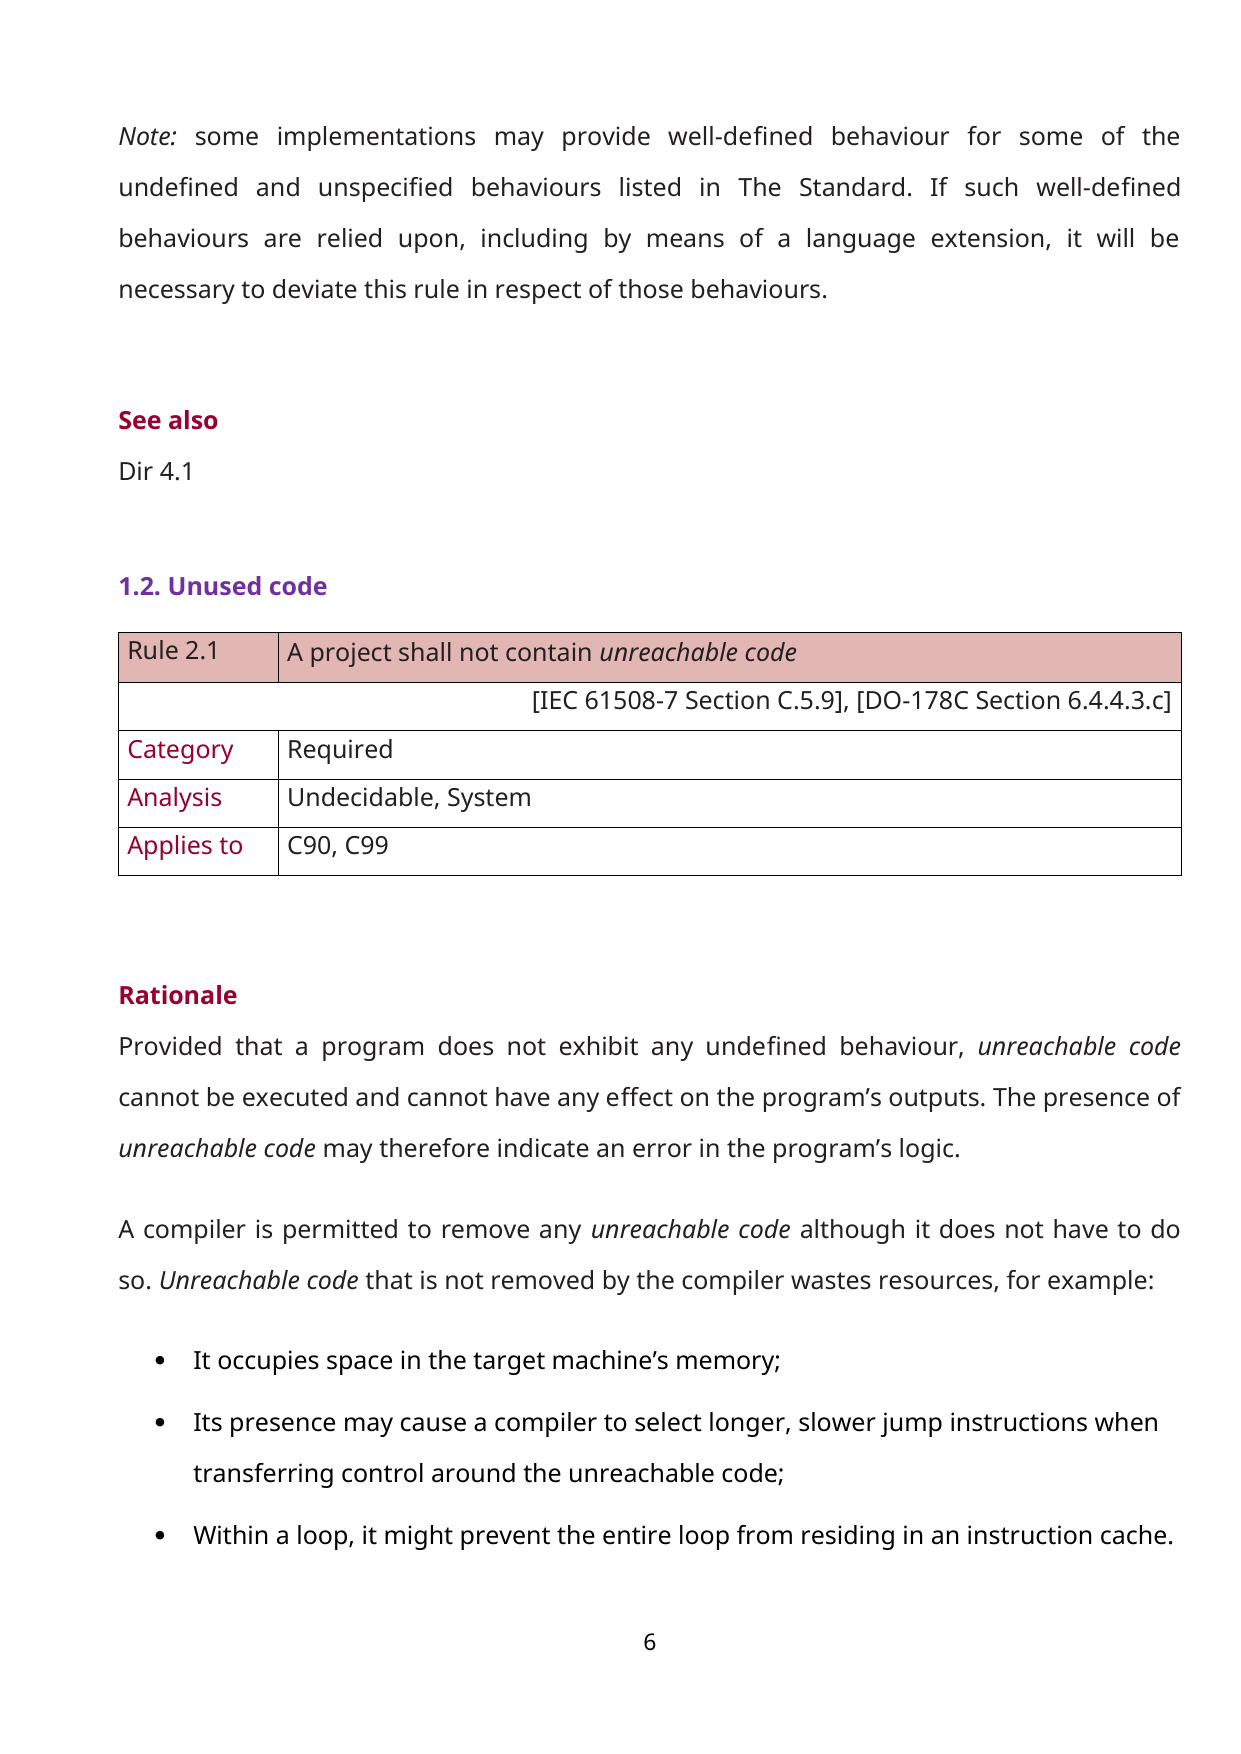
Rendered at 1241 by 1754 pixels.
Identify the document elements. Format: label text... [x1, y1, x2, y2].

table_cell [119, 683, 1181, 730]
list Its presence may cause a compiler to select longer, slower jump instructions when transferring control around the unreachable code; [156, 1404, 1181, 1489]
text Note: some implementations may provide well-defined behaviour for some of the undefined and unspecified behaviours listed in The Standard. If such well-defined behaviours are relied upon, including by means of a language extension, it will be necessary to deviate this rule in respect of those behaviours. [118, 118, 1181, 305]
text A compiler is permitted to remove any unreachable code although it does not have to do so. Unreachable code that is not removed by the compiler wastes resources, for example: [118, 1211, 1181, 1296]
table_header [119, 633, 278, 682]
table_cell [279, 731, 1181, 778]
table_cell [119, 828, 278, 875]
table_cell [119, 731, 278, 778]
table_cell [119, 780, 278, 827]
subtitle Unused code [118, 568, 1181, 602]
text Provided that a program does not exhibit any undefined behaviour, unreachable code cannot be executed and cannot have any effect on the program’s outputs. The presence of unreachable code may therefore indicate an error in the program’s logic. [118, 1029, 1181, 1165]
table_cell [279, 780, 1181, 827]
list It occupies space in the target machine’s memory; [156, 1343, 1181, 1377]
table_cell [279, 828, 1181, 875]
text See also [118, 402, 1181, 437]
list Within a loop, it might prevent the entire loop from residing in an instruction cache. [156, 1517, 1181, 1551]
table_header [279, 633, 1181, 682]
text Dir 4.1 [118, 453, 1181, 488]
text Rationale [118, 978, 1181, 1012]
